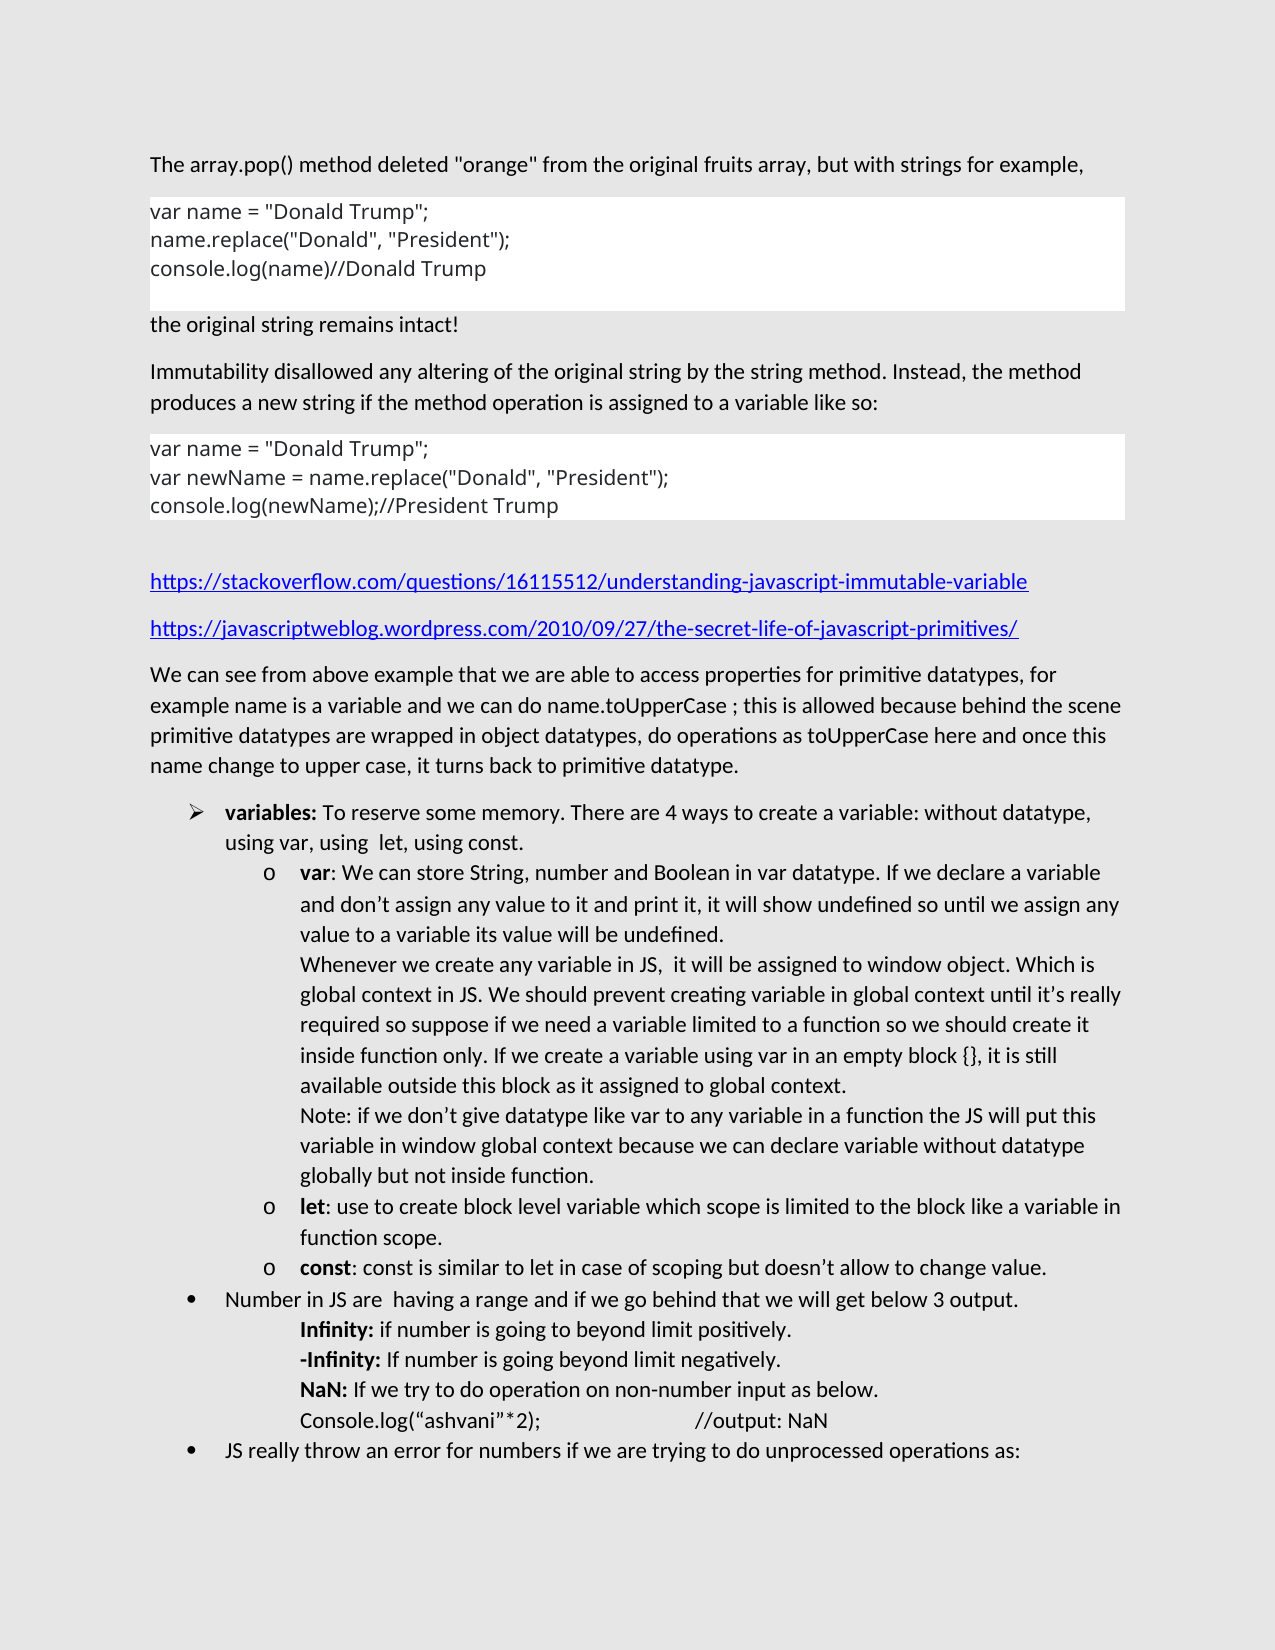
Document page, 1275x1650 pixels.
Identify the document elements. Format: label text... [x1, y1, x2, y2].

list let: use to create block level variable which scope is limited to the block like a variable in function scope. [262, 1192, 1125, 1251]
text console.log(name)//Donald Trump [150, 254, 1125, 282]
text The array.pop() method deleted "orange" from the original fruits array, but with strings for example, [150, 150, 1125, 178]
text name.replace("Donald", "President"); [150, 225, 1125, 254]
text https://javascriptweblog.wordpress.com/2010/09/27/the-secret-life-of-javascript-primitives/ [150, 614, 1125, 642]
list JS really throw an error for numbers if we are trying to do unprocessed operations as: [187, 1436, 1125, 1464]
list NaN: If we try to do operation on non-number input as below. [300, 1376, 1125, 1403]
list variables: To reserve some memory. There are 4 ways to create a variable: without datatype, using var, using let, using const. [187, 798, 1125, 856]
text Immutability disallowed any altering of the original string by the string method. Instead, the method produces a new string if the method operation is assigned to a variable like so: [150, 357, 1125, 416]
list const: const is similar to let in case of scoping but doesn’t allow to change value. [262, 1253, 1125, 1283]
list Console.log(“ashvani”*2); //output: NaN [300, 1406, 1125, 1434]
list Whenever we create any variable in JS, it will be assigned to window object. Which is global context in JS. We should prevent creating variable in global context until it’s really required so suppose if we need a variable limited to a function so we should create it inside function only. If we create a variable using var in an empty block {}, it is still available outside this block as it assigned to global context. [300, 950, 1125, 1099]
list Note: if we don’t give datatype like var to any variable in a function the JS will put this variable in window global context because we can declare variable without datatype globally but not inside function. [300, 1101, 1125, 1190]
text var name = "Donald Trump"; [150, 434, 1125, 463]
list -Infinity: If number is going beyond limit negatively. [300, 1345, 1125, 1373]
text https://stackoverflow.com/questions/16115512/understanding-javascript-immutable-variable [150, 567, 1125, 595]
list var: We can store String, number and Boolean in var datatype. If we declare a variable and don’t assign any value to it and print it, it will show undefined so until we assign any value to a variable its value will be undefined. [262, 858, 1125, 948]
list Infinity: if number is going to beyond limit positively. [300, 1315, 1125, 1343]
list Number in JS are having a range and if we go behind that we will get below 3 output. [187, 1285, 1125, 1313]
text console.log(newName);//President Trump [150, 491, 1125, 520]
text var newName = name.replace("Donald", "President"); [150, 463, 1125, 491]
text We can see from above example that we are able to access properties for primitive datatypes, for example name is a variable and we can do name.toUpperCase ; this is allowed because behind the scene primitive datatypes are wrapped in object datatypes, do operations as toUpperCase here and once this name change to upper case, it turns back to primitive datatype. [150, 661, 1125, 779]
text var name = "Donald Trump"; [150, 197, 1125, 225]
text the original string remains intact! [150, 311, 1125, 339]
